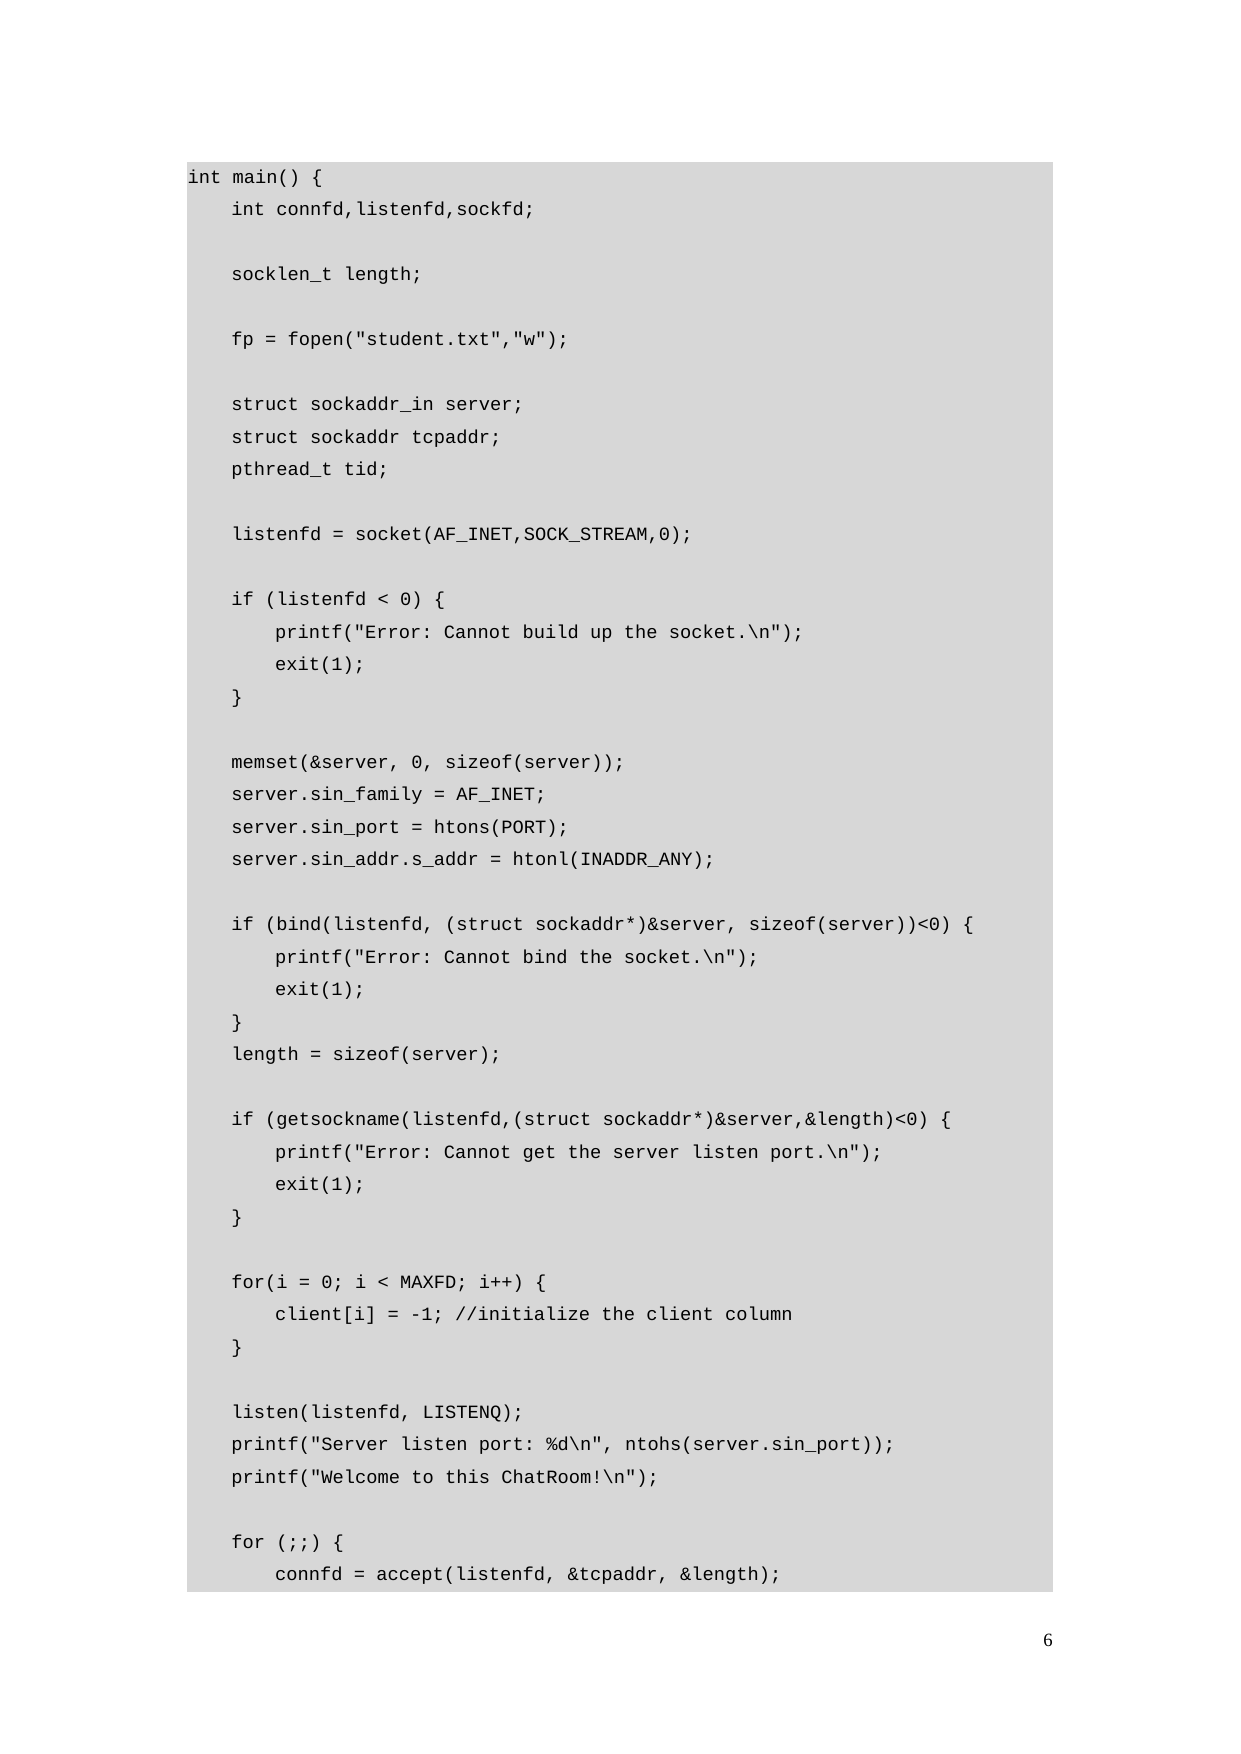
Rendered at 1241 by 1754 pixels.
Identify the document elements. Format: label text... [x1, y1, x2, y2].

text } [187, 1332, 1053, 1364]
text memset(&server, 0, sizeof(server)); [187, 747, 1053, 779]
text printf("Server listen port: %d\n", ntohs(server.sin_port)); [187, 1429, 1053, 1462]
text listen(listenfd, LISTENQ); [187, 1397, 1053, 1429]
text int connfd,listenfd,sockfd; [187, 194, 1053, 227]
text exit(1); [187, 974, 1053, 1007]
text int main() { [187, 162, 1053, 194]
text printf("Error: Cannot build up the socket.\n"); [187, 617, 1053, 649]
text printf("Error: Cannot bind the socket.\n"); [187, 942, 1053, 974]
text if (getsockname(listenfd,(struct sockaddr*)&server,&length)<0) { [187, 1104, 1053, 1137]
text length = sizeof(server); [187, 1039, 1053, 1072]
text server.sin_port = htons(PORT); [187, 812, 1053, 844]
text } [187, 682, 1053, 714]
text exit(1); [187, 1169, 1053, 1202]
text exit(1); [187, 649, 1053, 682]
text } [187, 1202, 1053, 1234]
text if (listenfd < 0) { [187, 584, 1053, 617]
text pthread_t tid; [187, 454, 1053, 487]
text connfd = accept(listenfd, &tcpaddr, &length); [187, 1559, 1053, 1592]
text printf("Error: Cannot get the server listen port.\n"); [187, 1137, 1053, 1169]
text struct sockaddr_in server; [187, 389, 1053, 422]
text server.sin_addr.s_addr = htonl(INADDR_ANY); [187, 844, 1053, 877]
text listenfd = socket(AF_INET,SOCK_STREAM,0); [187, 519, 1053, 552]
text struct sockaddr tcpaddr; [187, 422, 1053, 454]
text fp = fopen("student.txt","w"); [187, 324, 1053, 357]
text } [187, 1007, 1053, 1039]
text client[i] = -1; //initialize the client column [187, 1299, 1053, 1332]
text for(i = 0; i < MAXFD; i++) { [187, 1267, 1053, 1299]
text printf("Welcome to this ChatRoom!\n"); [187, 1462, 1053, 1494]
text for (;;) { [187, 1527, 1053, 1559]
text server.sin_family = AF_INET; [187, 779, 1053, 812]
text if (bind(listenfd, (struct sockaddr*)&server, sizeof(server))<0) { [187, 909, 1053, 942]
text socklen_t length; [187, 259, 1053, 292]
